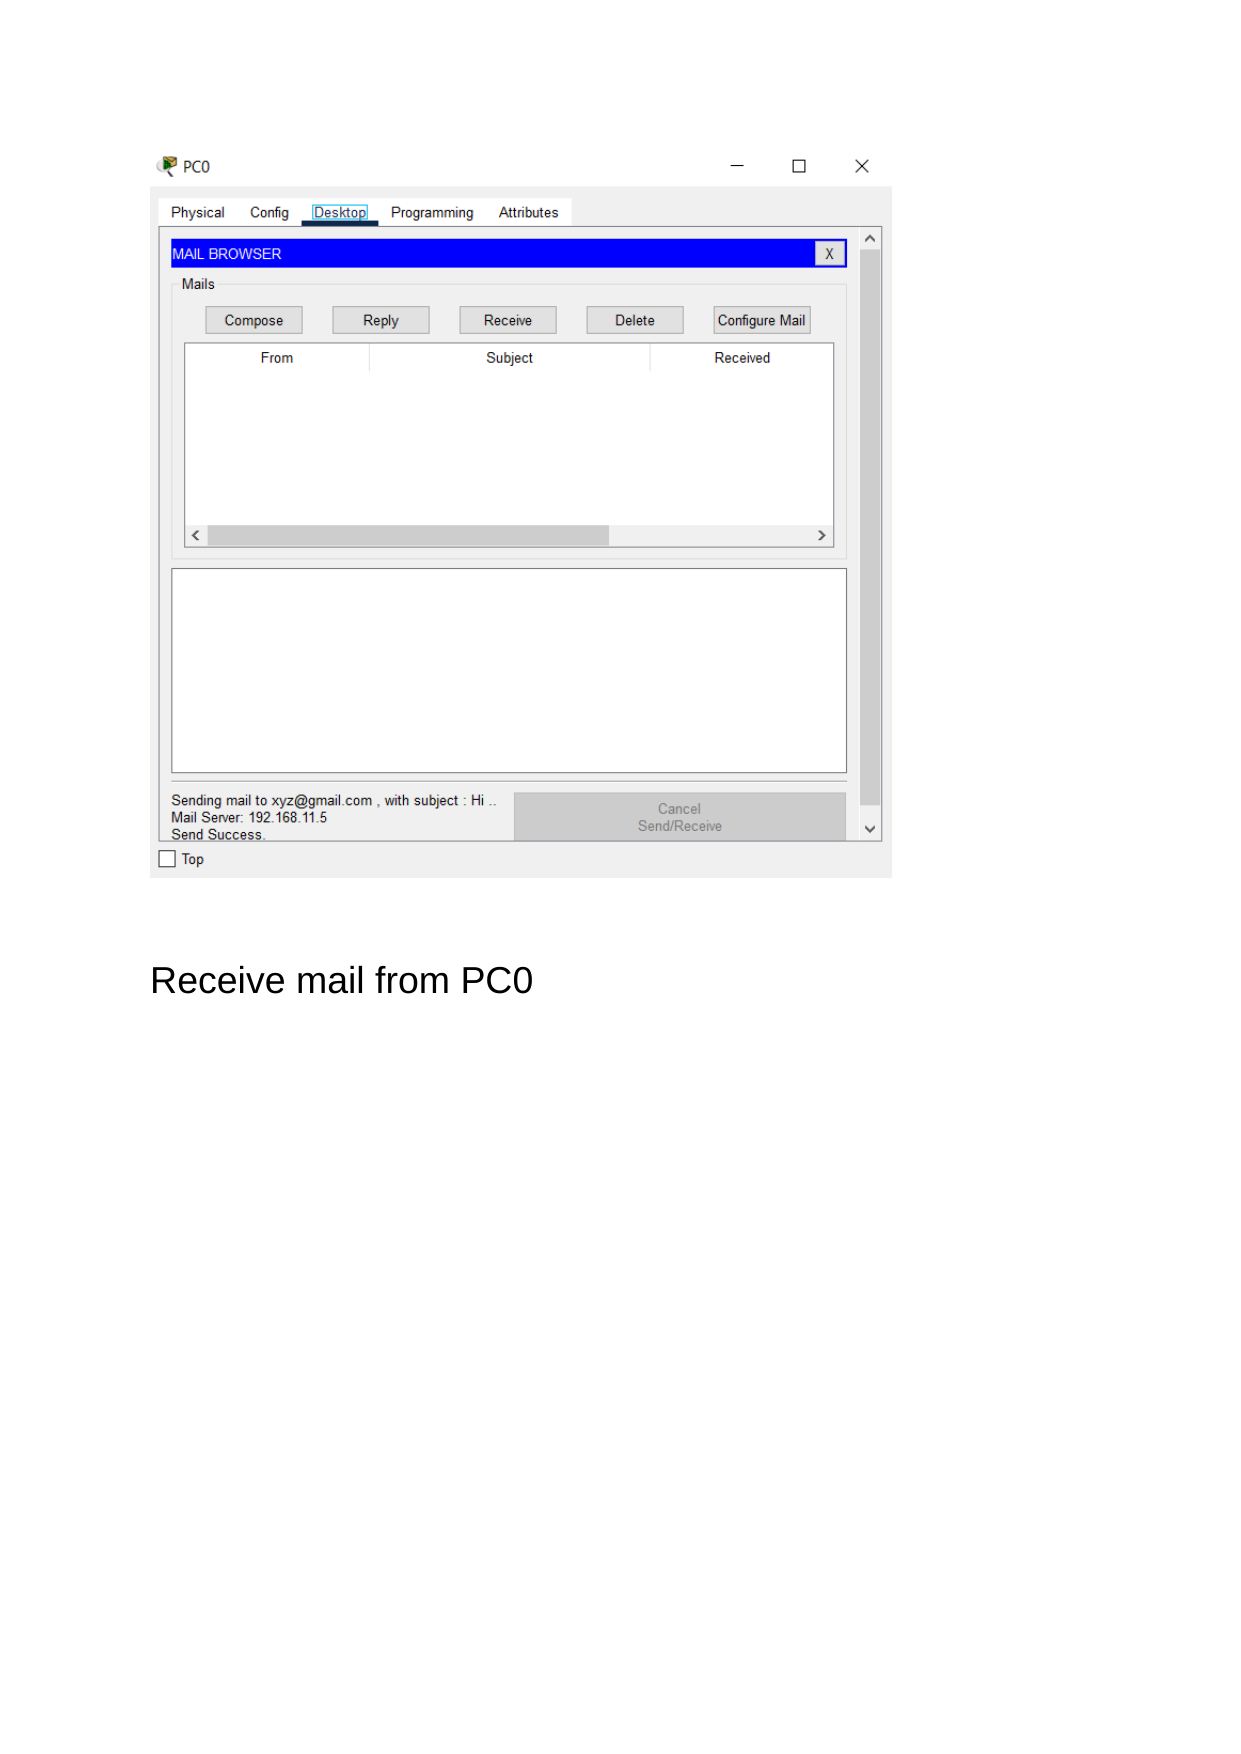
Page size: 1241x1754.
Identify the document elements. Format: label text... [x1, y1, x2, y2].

picture [150, 150, 893, 878]
text Receive mail from PC0 [150, 958, 1090, 1001]
